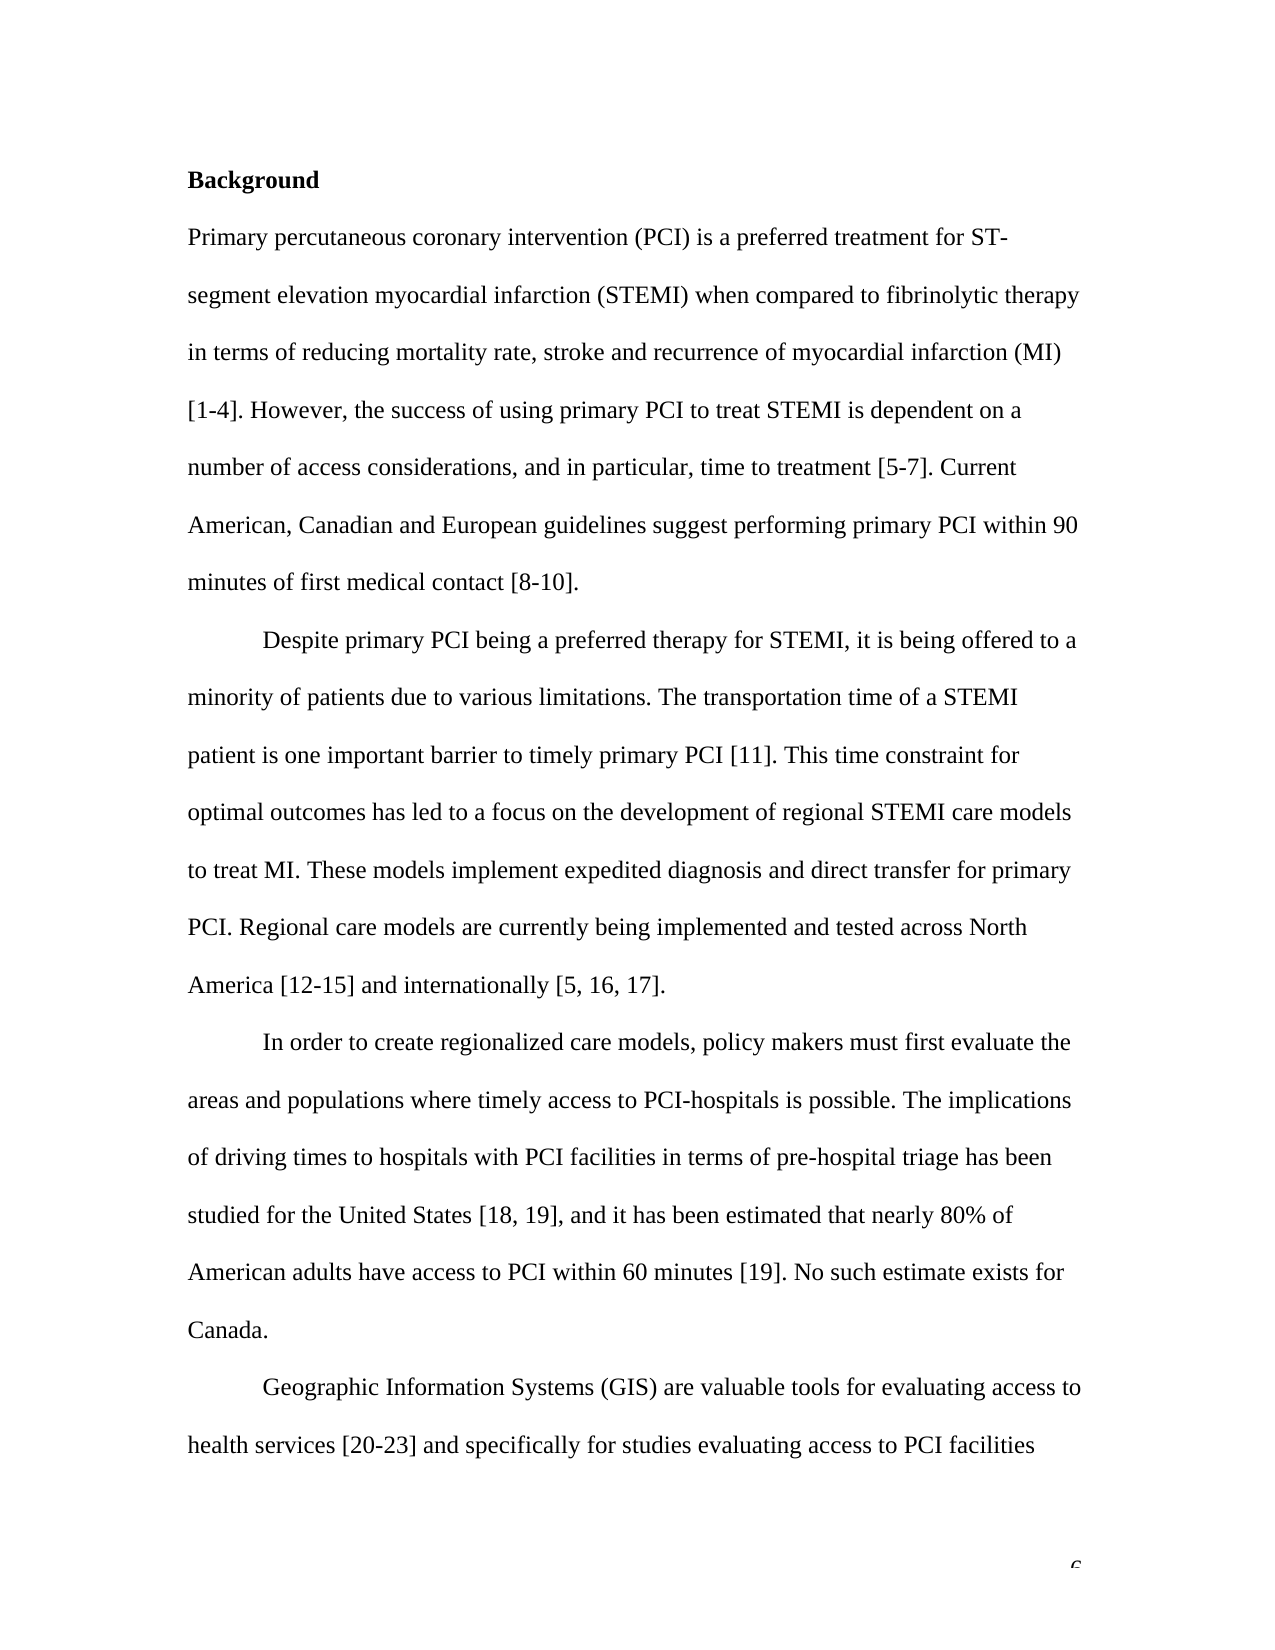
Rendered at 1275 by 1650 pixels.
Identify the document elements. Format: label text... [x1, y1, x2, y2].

text Primary percutaneous coronary intervention (PCI) is a preferred treatment for ST-segment elevation myocardial infarction (STEMI) when compared to fibrinolytic therapy in terms of reducing mortality rate, stroke and recurrence of myocardial infarction (MI) [1-4]. However, the success of using primary PCI to treat STEMI is dependent on a number of access considerations, and in particular, time to treatment [5-7]. Current American, Canadian and European guidelines suggest performing primary PCI within 90 minutes of first medical contact [8-10]. [187, 222, 1087, 596]
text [187, 1372, 1087, 1459]
text Despite primary PCI being a preferred therapy for STEMI, it is being offered to a minority of patients due to various limitations. The transportation time of a STEMI patient is one important barrier to timely primary PCI [11]. This time constraint for optimal outcomes has led to a focus on the development of regional STEMI care models to treat MI. These models implement expedited diagnosis and direct transfer for primary PCI. Regional care models are currently being implemented and tested across North America [12-15] and internationally [5, 16, 17]. [187, 625, 1087, 999]
text In order to create regionalized care models, policy makers must first evaluate the areas and populations where timely access to PCI-hospitals is possible. The implications of driving times to hospitals with PCI facilities in terms of pre-hospital triage has been studied for the United States [18, 19], and it has been estimated that nearly 80% of American adults have access to PCI within 60 minutes [19]. No such estimate exists for Canada. [187, 1027, 1087, 1344]
text Background [187, 165, 1087, 194]
